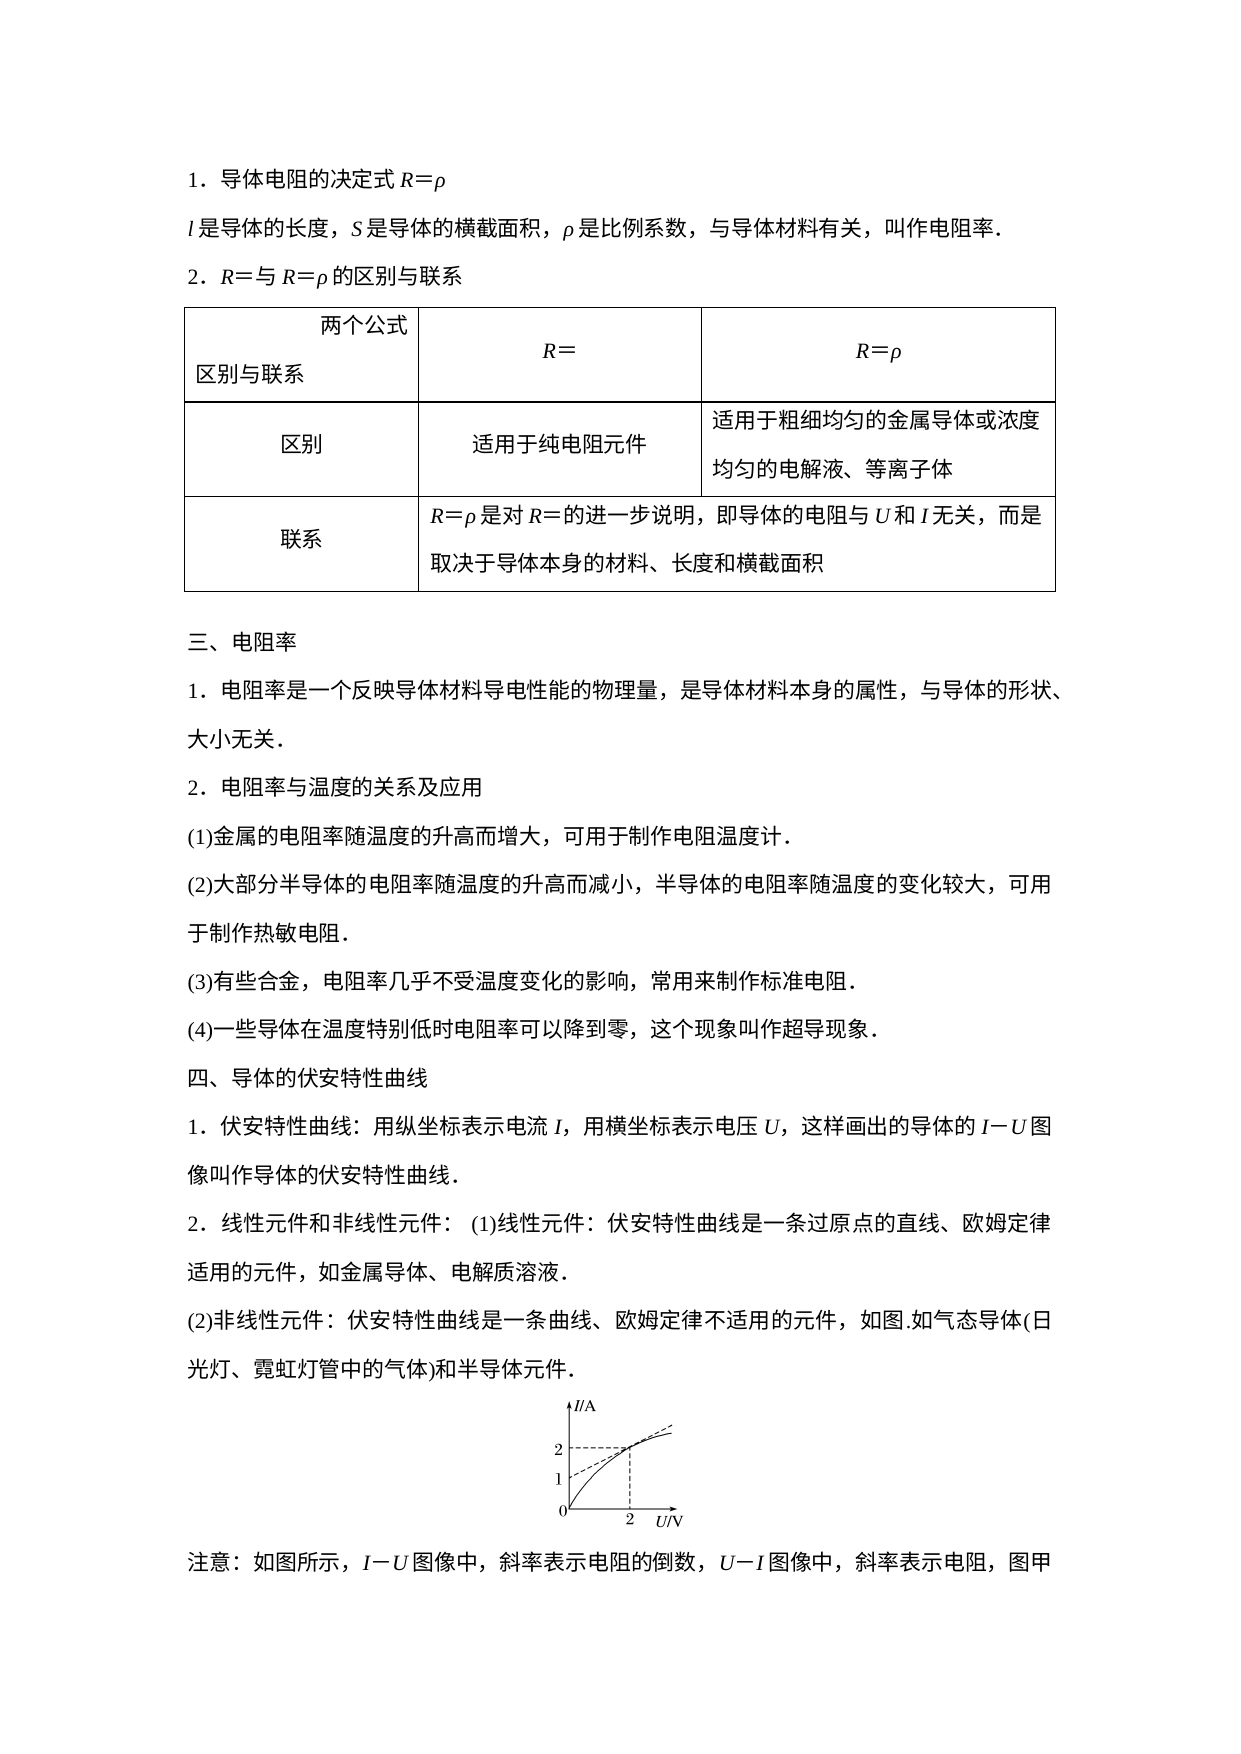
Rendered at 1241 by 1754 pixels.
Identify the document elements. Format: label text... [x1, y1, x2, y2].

text 1．电阻率是一个反映导体材料导电性能的物理量，是导体材料本身的属性，与导体的形状、大小无关． [187, 673, 1053, 754]
text 1．伏安特性曲线：用纵坐标表示电流I，用横坐标表示电压U，这样画出的导体的I－U图像叫作导体的伏安特性曲线． [187, 1109, 1053, 1190]
text 2．电阻率与温度的关系及应用 [187, 770, 1053, 802]
text 三、电阻率 [187, 624, 1053, 657]
text 四、导体的伏安特性曲线 [187, 1060, 1053, 1093]
text (2)大部分半导体的电阻率随温度的升高而减小，半导体的电阻率随温度的变化较大，可用于制作热敏电阻． [187, 867, 1053, 948]
picture [554, 1400, 686, 1530]
text 1．导体电阻的决定式R＝ρ [187, 162, 1053, 194]
table_header 两个公式 区别与联系 [185, 308, 418, 401]
text (2)非线性元件：伏安特性曲线是一条曲线、欧姆定律不适用的元件，如图.如气态导体(日光灯、霓虹灯管中的气体)和半导体元件． [187, 1303, 1053, 1384]
text 2．线性元件和非线性元件： (1)线性元件：伏安特性曲线是一条过原点的直线、欧姆定律适用的元件，如金属导体、电解质溶液． [187, 1206, 1053, 1287]
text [187, 1545, 1053, 1577]
text (3)有些合金，电阻率几乎不受温度变化的影响，常用来制作标准电阻． [187, 964, 1053, 996]
text l是导体的长度，S是导体的横截面积，ρ是比例系数，与导体材料有关，叫作电阻率． [187, 210, 1053, 243]
table_header R＝ [419, 308, 701, 401]
table_cell 适用于纯电阻元件 [419, 403, 701, 496]
text (4)一些导体在温度特别低时电阻率可以降到零，这个现象叫作超导现象． [187, 1012, 1053, 1044]
table_cell 适用于粗细均匀的金属导体或浓度均匀的电解液、等离子体 [702, 403, 1055, 496]
text (1)金属的电阻率随温度的升高而增大，可用于制作电阻温度计． [187, 818, 1053, 851]
table_cell R＝ρ是对R＝的进一步说明，即导体的电阻与U和I无关，而是取决于导体本身的材料、长度和横截面积 [419, 497, 1055, 591]
table_cell 联系 [185, 497, 418, 591]
text 2．R＝与R＝ρ的区别与联系 [187, 259, 1053, 291]
table_cell 区别 [185, 403, 418, 496]
table_header R＝ρ [702, 308, 1055, 401]
